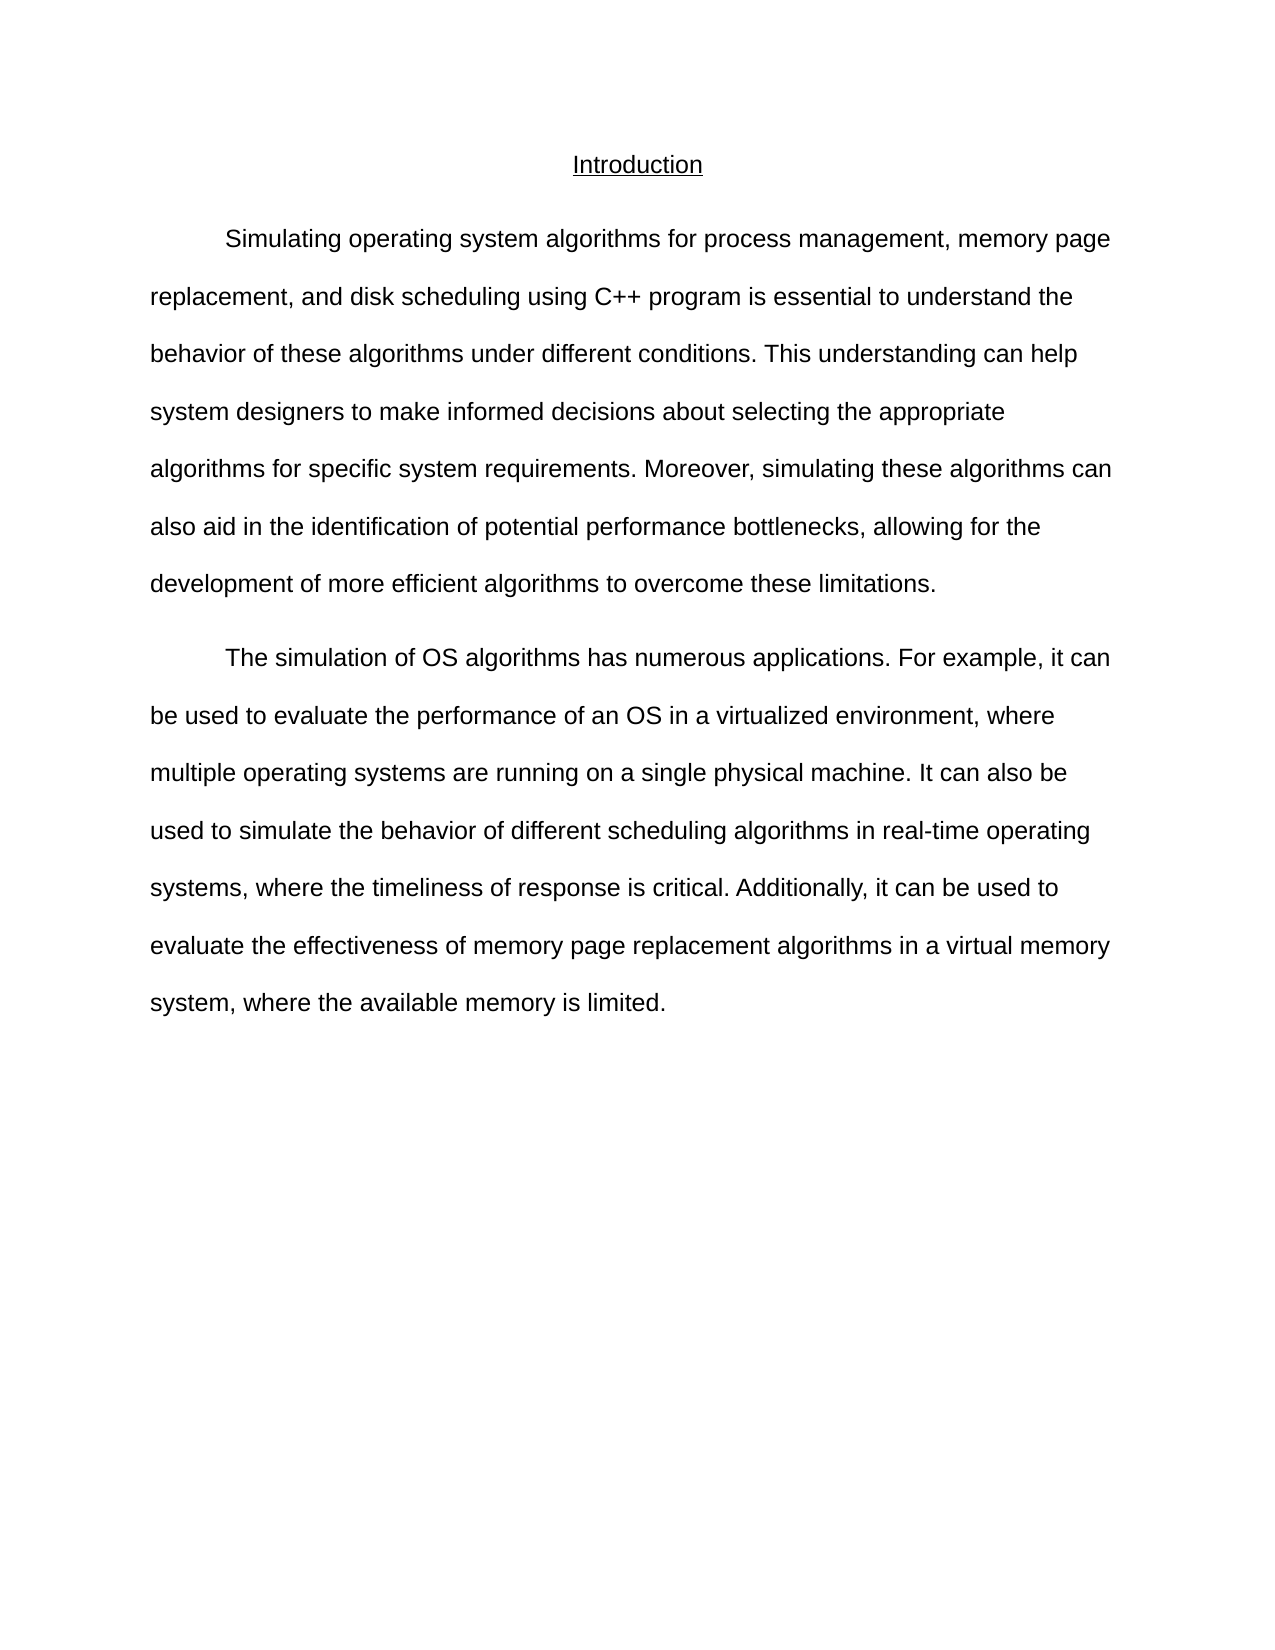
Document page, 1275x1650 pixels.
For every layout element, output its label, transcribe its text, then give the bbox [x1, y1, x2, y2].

text Introduction [150, 150, 1125, 179]
text Simulating operating system algorithms for process management, memory page replacement, and disk scheduling using C++ program is essential to understand the behavior of these algorithms under different conditions. This understanding can help system designers to make informed decisions about selecting the appropriate algorithms for specific system requirements. Moreover, simulating these algorithms can also aid in the identification of potential performance bottlenecks, allowing for the development of more efficient algorithms to overcome these limitations. [150, 224, 1125, 598]
text The simulation of OS algorithms has numerous applications. For example, it can be used to evaluate the performance of an OS in a virtualized environment, where multiple operating systems are running on a single physical machine. It can also be used to simulate the behavior of different scheduling algorithms in real-time operating systems, where the timeliness of response is critical. Additionally, it can be used to evaluate the effectiveness of memory page replacement algorithms in a virtual memory system, where the available memory is limited. [150, 643, 1125, 1017]
